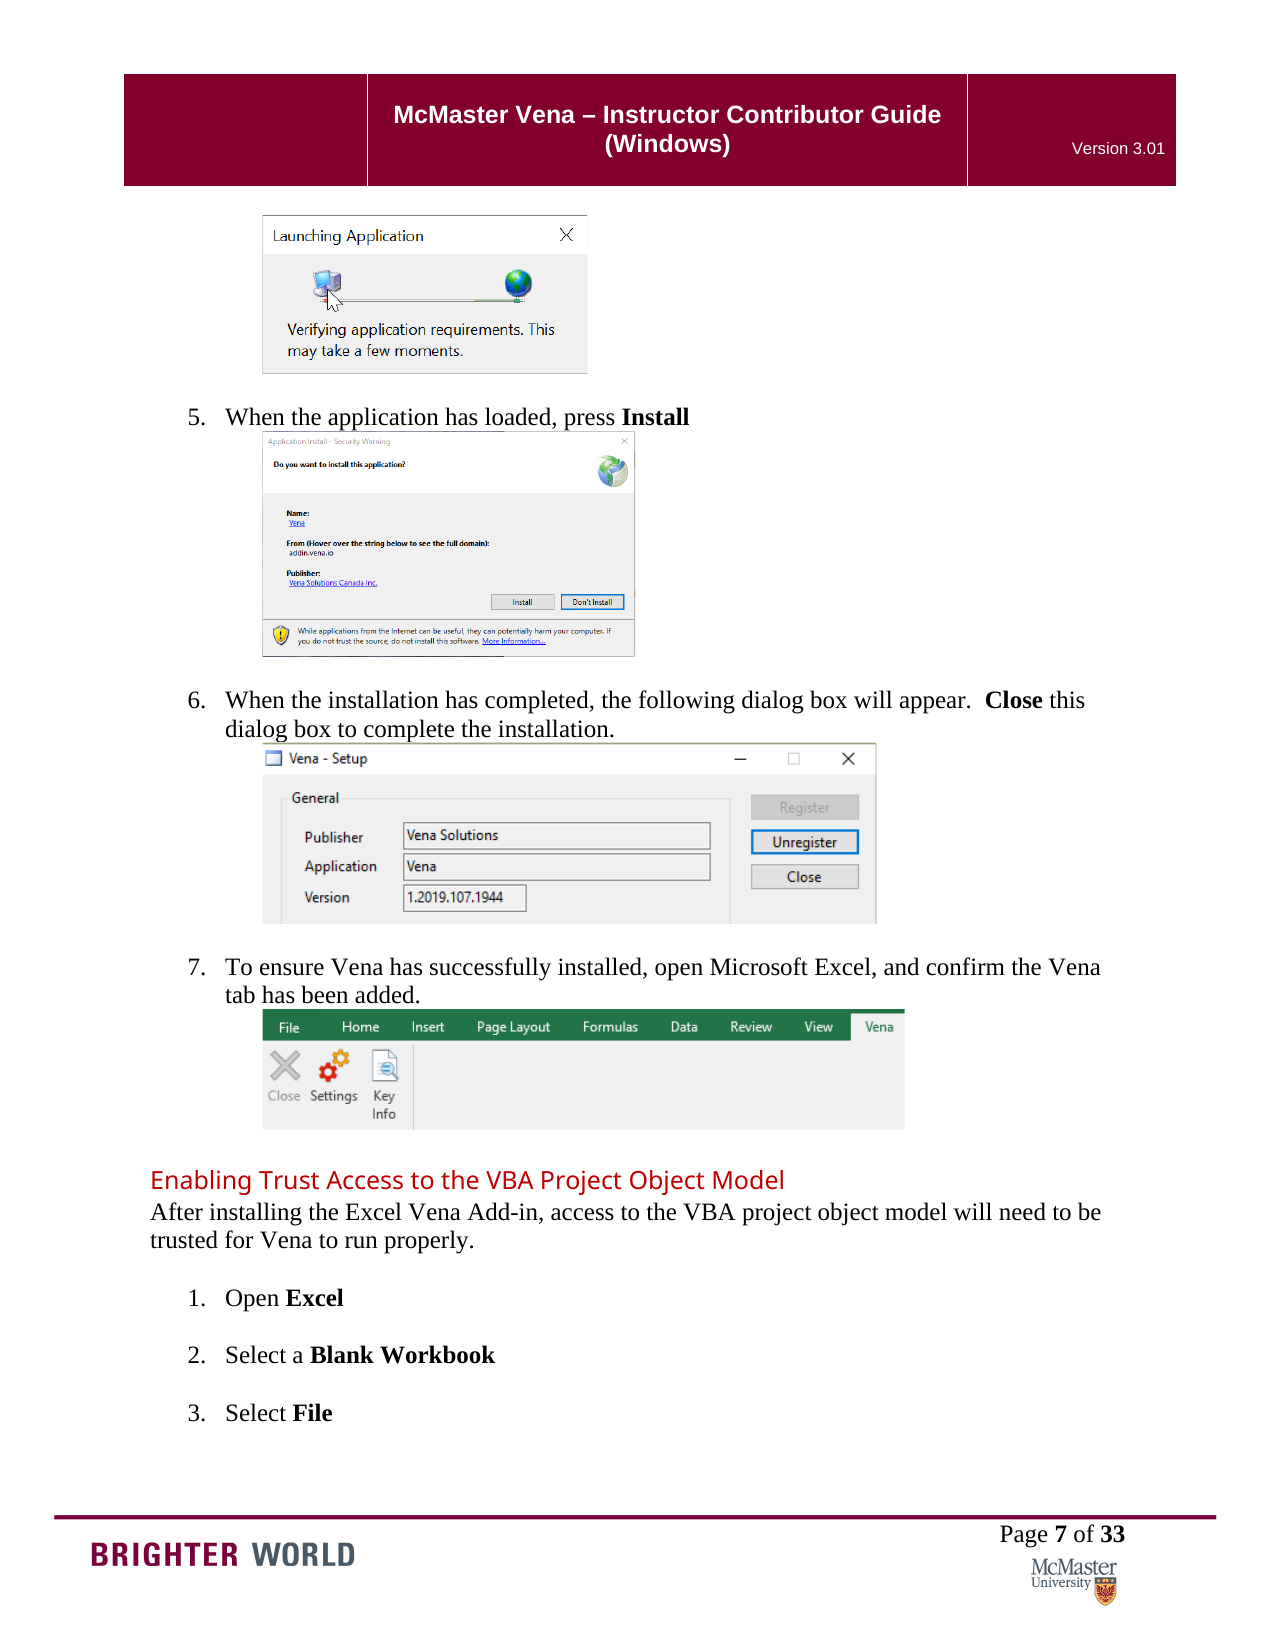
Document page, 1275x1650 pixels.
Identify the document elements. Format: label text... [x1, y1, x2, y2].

picture [262, 1009, 905, 1130]
picture [262, 215, 588, 374]
picture [0, 1505, 1272, 1626]
picture [262, 742, 877, 924]
subtitle Enabling Trust Access to the VBA Project Object Model [150, 1163, 1125, 1197]
list When the installation has completed, the following dialog box will appear. Close this dialog box to complete the installation. [187, 685, 1125, 743]
list Select a Blank Workbook [187, 1340, 1125, 1369]
text After installing the Excel Vena Add-in, access to the VBA project object model will need to be trusted for Vena to run properly. [150, 1197, 1125, 1254]
list When the application has loaded, press Install [187, 402, 1125, 431]
list Select File [187, 1398, 1125, 1427]
list Open Excel [187, 1283, 1125, 1312]
picture [262, 431, 636, 657]
list To ensure Vena has successfully installed, open Microsoft Excel, and confirm the Vena tab has been added. [187, 952, 1125, 1009]
